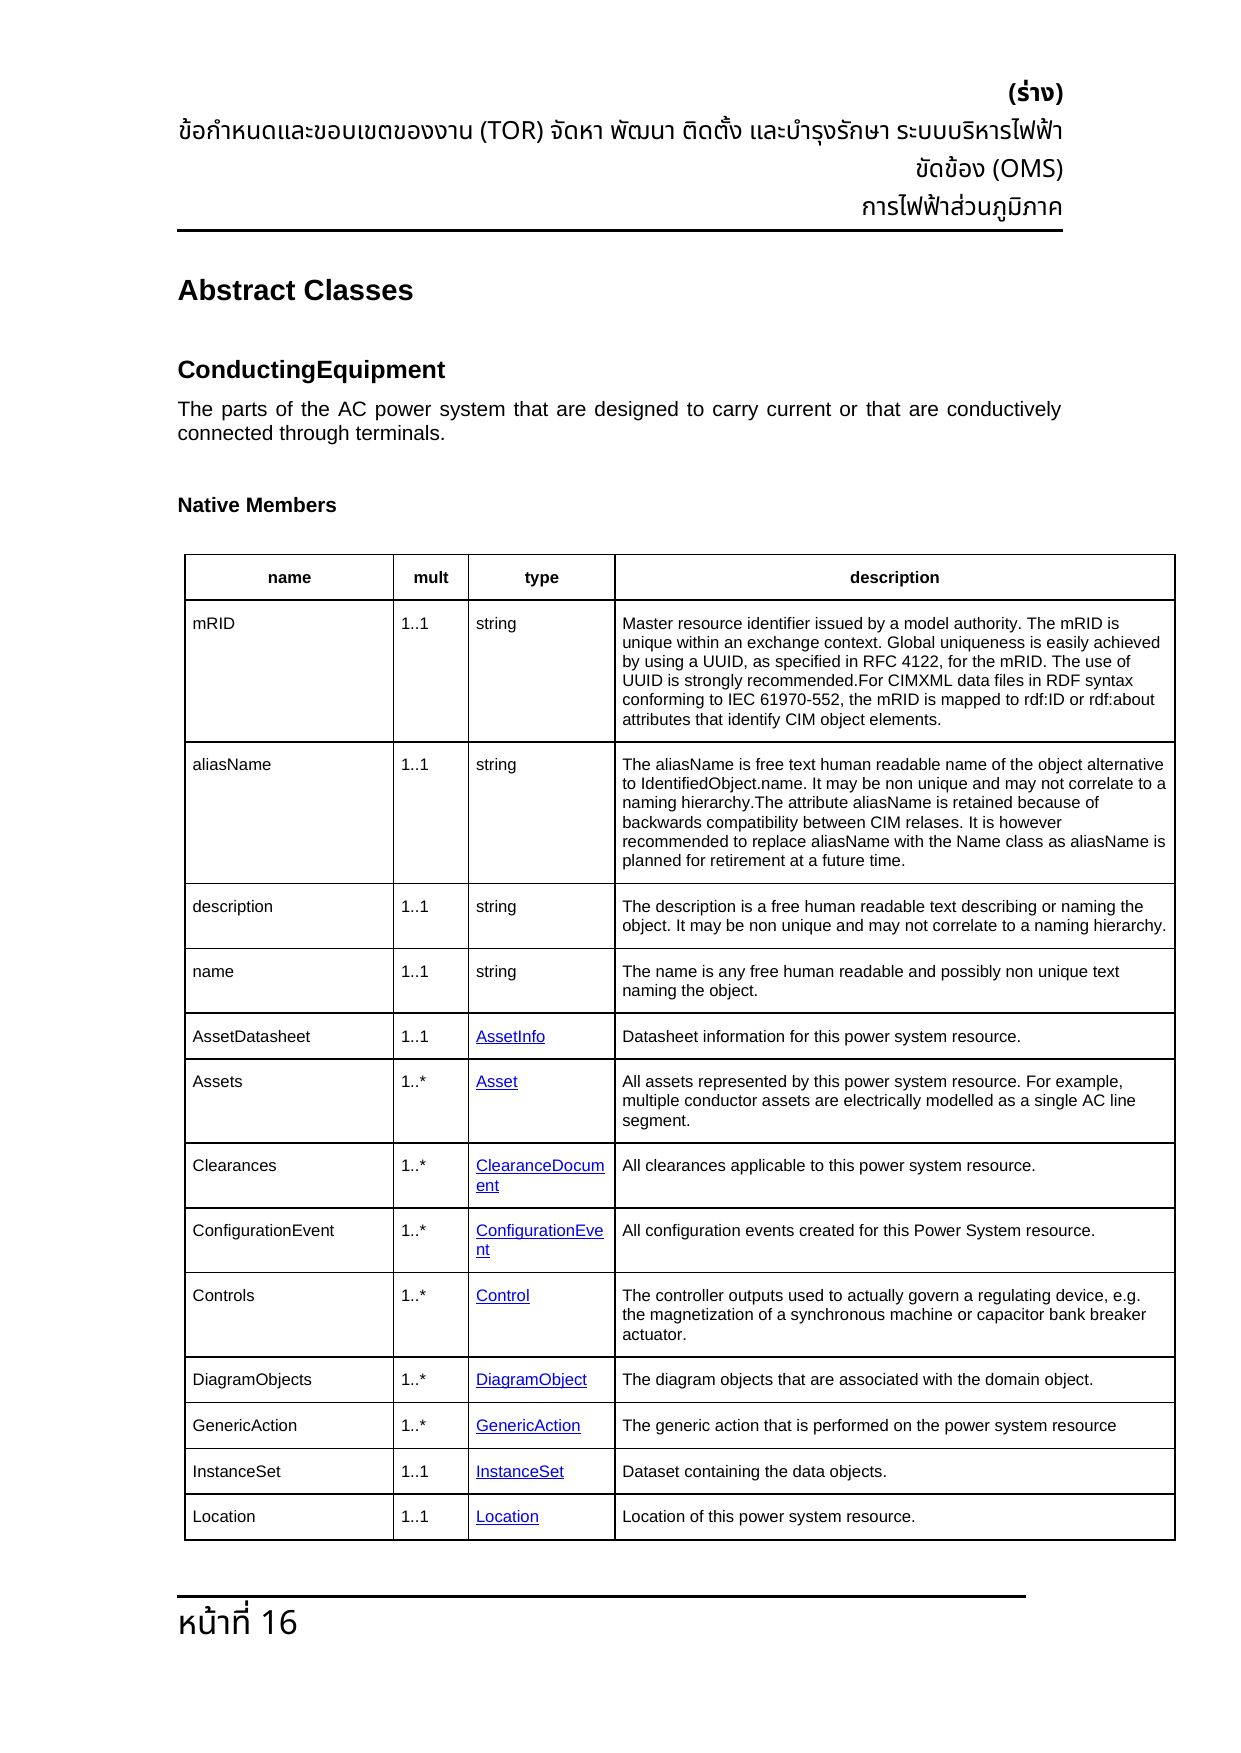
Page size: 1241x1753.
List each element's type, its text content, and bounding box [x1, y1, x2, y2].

table_cell string [469, 949, 614, 1012]
table_cell ConfigurationEvent [469, 1209, 614, 1272]
text Native Members [177, 493, 1063, 517]
table_cell mRID [186, 601, 393, 741]
table_cell description [186, 884, 393, 947]
table_cell InstanceSet [186, 1449, 393, 1493]
text The parts of the AC power system that are designed to carry current or that are conductively connected through terminals. [177, 396, 1063, 444]
table_cell Control [469, 1273, 614, 1356]
table_cell 1..1 [394, 601, 468, 741]
table_header description [616, 555, 1174, 599]
table_cell Dataset containing the data objects. [616, 1449, 1174, 1493]
table_cell string [469, 601, 614, 741]
table_cell 1..* [394, 1209, 468, 1272]
table_cell Master resource identifier issued by a model authority. The mRID is unique within an exchange context. Global uniqueness is easily achieved by using a UUID, as specified in RFC 4122, for the mRID. The use of UUID is strongly recommended.For CIMXML data files in RDF syntax conforming to IEC 61970-552, the mRID is mapped to rdf:ID or rdf:about attributes that identify CIM object elements. [616, 601, 1174, 741]
table_cell 1..1 [394, 1014, 468, 1058]
table_cell 1..* [394, 1273, 468, 1356]
table_cell All assets represented by this power system resource. For example, multiple conductor assets are electrically modelled as a single AC line segment. [616, 1060, 1174, 1142]
table_cell 1..1 [394, 1495, 468, 1539]
table_cell 1..* [394, 1403, 468, 1447]
table_cell ClearanceDocument [469, 1144, 614, 1207]
table_cell The description is a free human readable text describing or naming the object. It may be non unique and may not correlate to a naming hierarchy. [616, 884, 1174, 947]
table_cell 1..* [394, 1144, 468, 1207]
table_cell 1..1 [394, 949, 468, 1012]
text ConductingEquipment [177, 355, 1063, 384]
table_cell Datasheet information for this power system resource. [616, 1014, 1174, 1058]
table_cell 1..1 [394, 743, 468, 882]
table_cell DiagramObject [469, 1358, 614, 1402]
table_cell name [186, 949, 393, 1012]
table_cell 1..* [394, 1358, 468, 1402]
table_cell string [469, 743, 614, 882]
table_cell The diagram objects that are associated with the domain object. [616, 1358, 1174, 1402]
table_cell aliasName [186, 743, 393, 882]
table_cell The generic action that is performed on the power system resource [616, 1403, 1174, 1447]
table_cell Controls [186, 1273, 393, 1356]
table_cell 1..1 [394, 884, 468, 947]
table_cell GenericAction [186, 1403, 393, 1447]
table_cell 1..* [394, 1060, 468, 1142]
table_cell The aliasName is free text human readable name of the object alternative to IdentifiedObject.name. It may be non unique and may not correlate to a naming hierarchy.The attribute aliasName is retained because of backwards compatibility between CIM relases. It is however recommended to replace aliasName with the Name class as aliasName is planned for retirement at a future time. [616, 743, 1174, 882]
table_cell All configuration events created for this Power System resource. [616, 1209, 1174, 1272]
table_cell DiagramObjects [186, 1358, 393, 1402]
table_cell Location [186, 1495, 393, 1539]
table_header name [186, 555, 393, 599]
table_cell ConfigurationEvent [186, 1209, 393, 1272]
table_cell Clearances [186, 1144, 393, 1207]
table_cell The controller outputs used to actually govern a regulating device, e.g. the magnetization of a synchronous machine or capacitor bank breaker actuator. [616, 1273, 1174, 1356]
table_cell Location of this power system resource. [616, 1495, 1174, 1539]
table_cell Assets [186, 1060, 393, 1142]
table_header mult [394, 555, 468, 599]
text Abstract Classes [177, 273, 1063, 306]
table_cell InstanceSet [469, 1449, 614, 1493]
table_cell The name is any free human readable and possibly non unique text naming the object. [616, 949, 1174, 1012]
table_cell Location [469, 1495, 614, 1539]
table_cell AssetInfo [469, 1014, 614, 1058]
table_cell 1..1 [394, 1449, 468, 1493]
table_cell Asset [469, 1060, 614, 1142]
table_header type [469, 555, 614, 599]
table_cell GenericAction [469, 1403, 614, 1447]
table_cell AssetDatasheet [186, 1014, 393, 1058]
table_cell string [469, 884, 614, 947]
table_cell All clearances applicable to this power system resource. [616, 1144, 1174, 1207]
